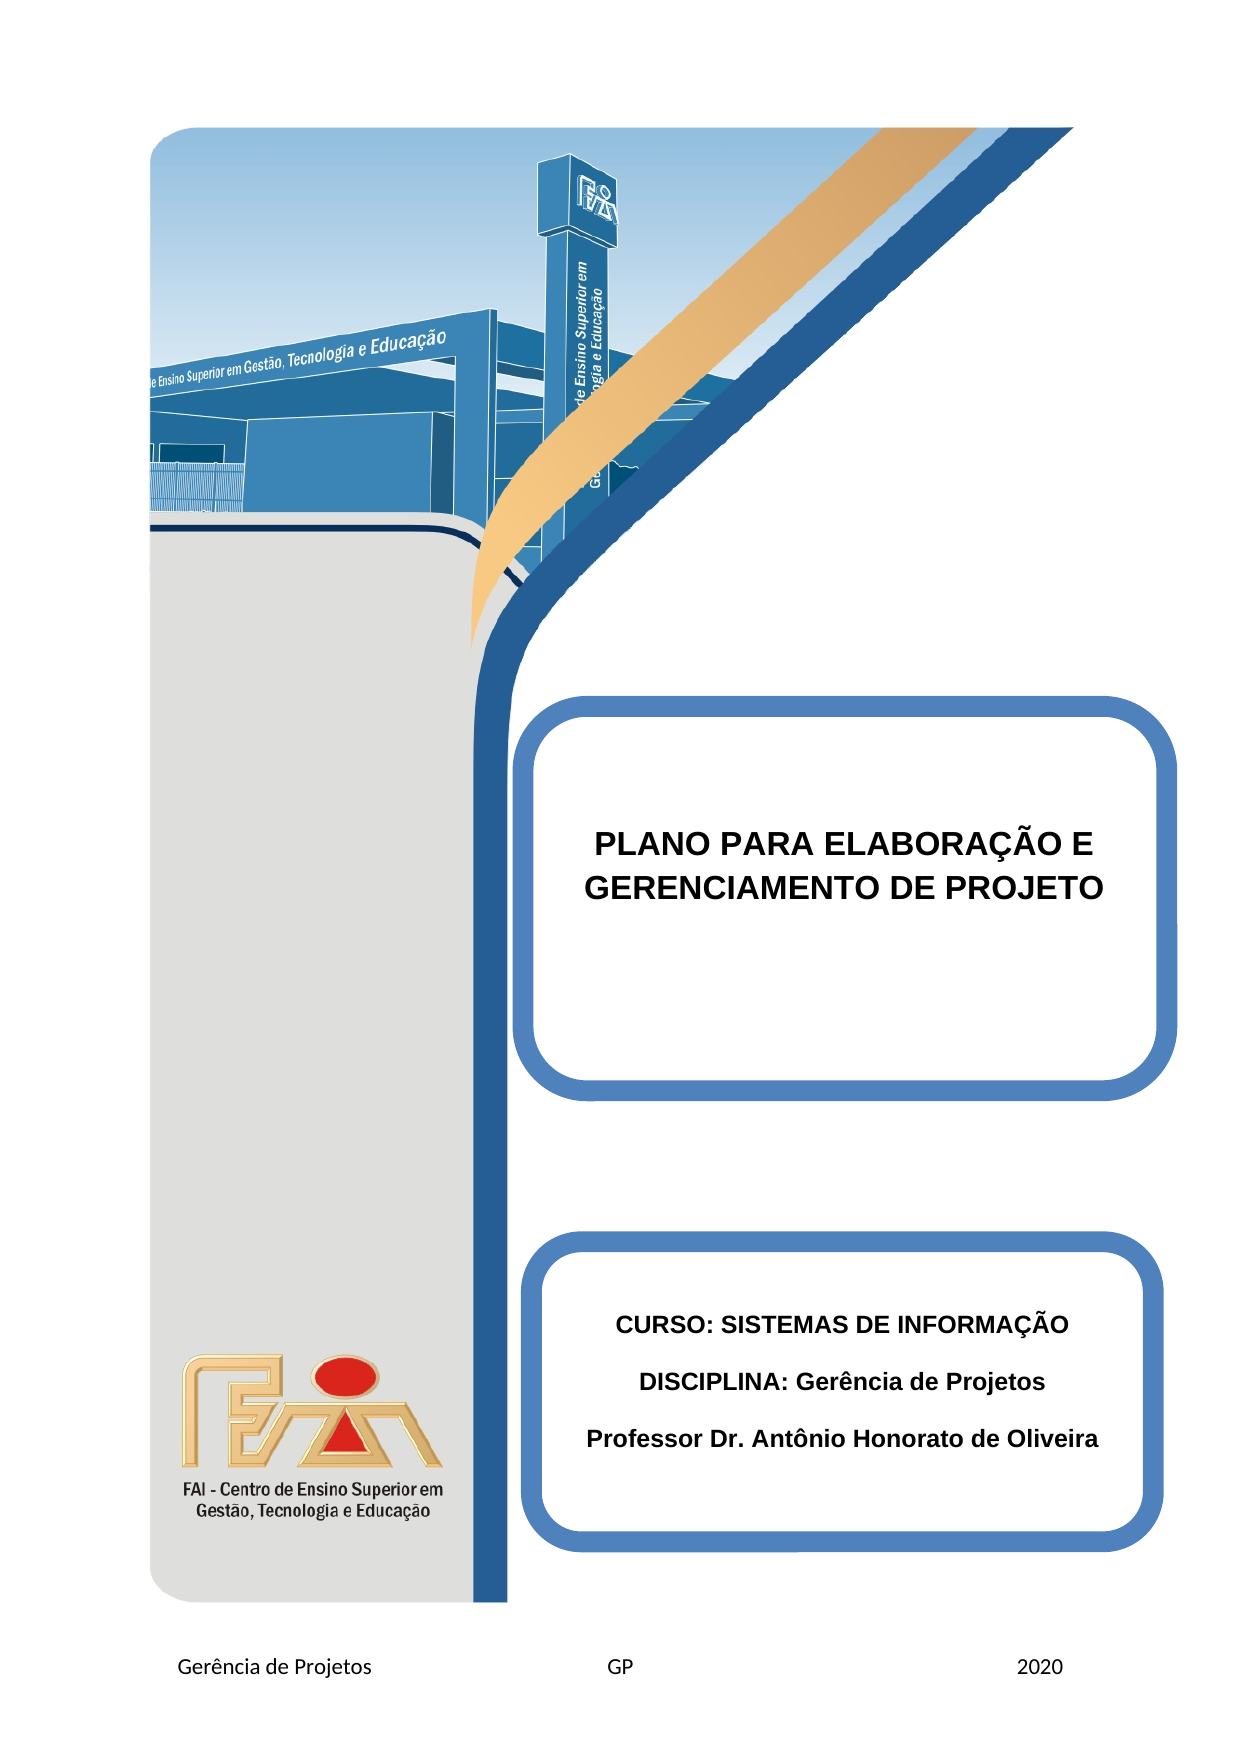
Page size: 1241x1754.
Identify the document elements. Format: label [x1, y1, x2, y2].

picture [149, 127, 1075, 1603]
